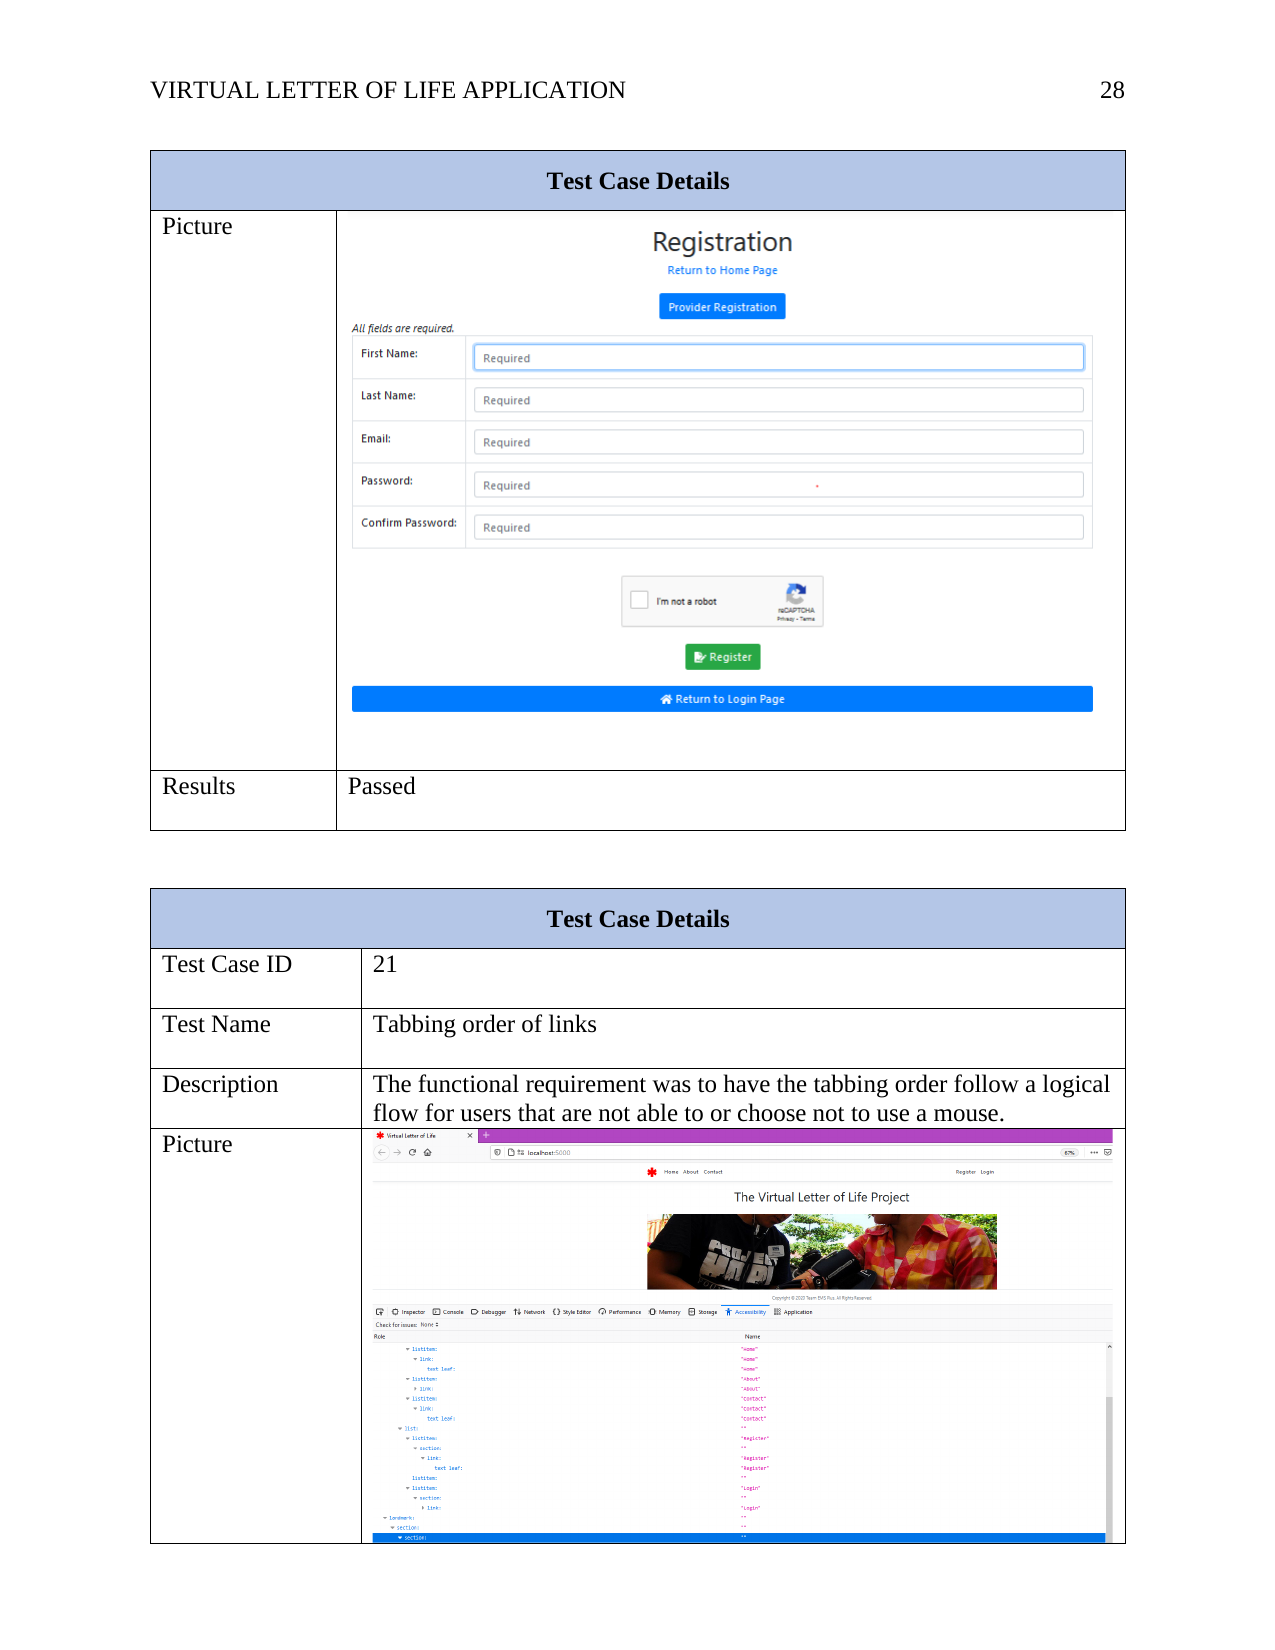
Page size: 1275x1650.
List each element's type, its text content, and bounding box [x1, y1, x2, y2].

table_cell Results [151, 771, 336, 830]
table_cell Picture [151, 1129, 361, 1543]
table_cell Test Case ID [151, 949, 361, 1008]
table_cell 21 [362, 949, 1125, 1008]
table_cell [1114, 211, 1125, 770]
picture [347, 211, 1114, 770]
table_cell Tabbing order of links [362, 1009, 1125, 1068]
table_header Test Case Details [151, 889, 1125, 948]
table_cell Picture [151, 211, 336, 770]
table_cell Test Name [151, 1009, 361, 1068]
picture [372, 1129, 1113, 1543]
table_cell The functional requirement was to have the tabbing order follow a logical flow for users that are not able to or choose not to use a mouse. [362, 1069, 1125, 1128]
table_cell [362, 1129, 372, 1543]
table_cell Description [151, 1069, 361, 1128]
table_cell [1113, 1129, 1125, 1543]
table_cell Passed [337, 771, 1125, 830]
table_header Test Case Details [151, 151, 1125, 210]
table_cell [337, 211, 347, 770]
